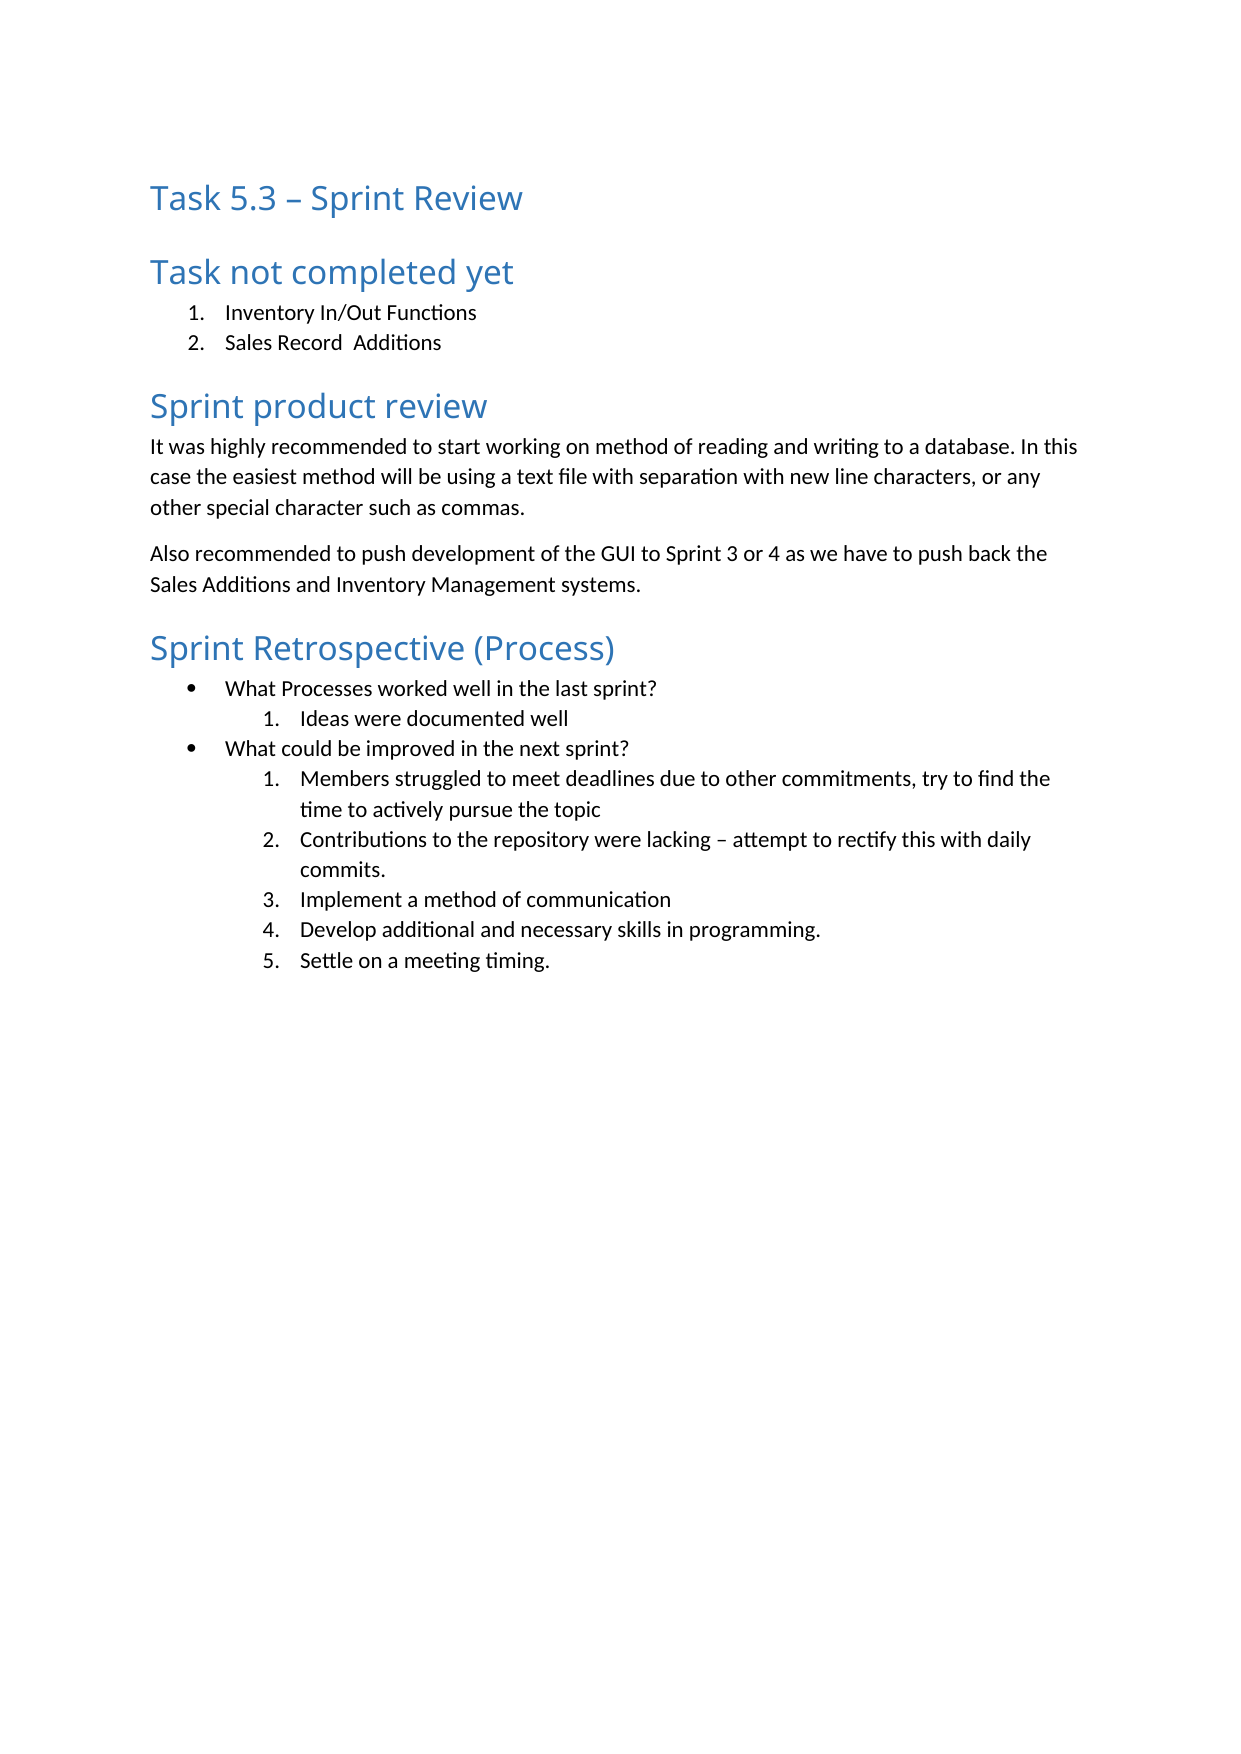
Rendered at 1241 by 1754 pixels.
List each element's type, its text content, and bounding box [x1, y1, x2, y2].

list What Processes worked well in the last sprint? [187, 674, 1090, 702]
subtitle Task 5.3 – Sprint Review [150, 175, 1090, 220]
list What could be improved in the next sprint? [187, 734, 1090, 762]
list Implement a method of communication [262, 885, 1090, 913]
list Members struggled to meet deadlines due to other commitments, try to find the time to actively pursue the topic [262, 764, 1090, 823]
text It was highly recommended to start working on method of reading and writing to a database. In this case the easiest method will be using a text file with separation with new line characters, or any other special character such as commas. [150, 432, 1090, 521]
subtitle Sprint product review [150, 383, 1090, 429]
list Contributions to the repository were lacking – attempt to rectify this with daily commits. [262, 825, 1090, 883]
text Also recommended to push development of the GUI to Sprint 3 or 4 as we have to push back the Sales Additions and Inventory Management systems. [150, 539, 1090, 598]
list Settle on a meeting timing. [262, 946, 1090, 974]
subtitle Sprint Retrospective (Process) [150, 625, 1090, 670]
list Sales Record Additions [187, 328, 1090, 356]
list Develop additional and necessary skills in programming. [262, 916, 1090, 944]
list Inventory In/Out Functions [187, 298, 1090, 326]
subtitle Task not completed yet [150, 249, 1090, 294]
list Ideas were documented well [262, 704, 1090, 732]
